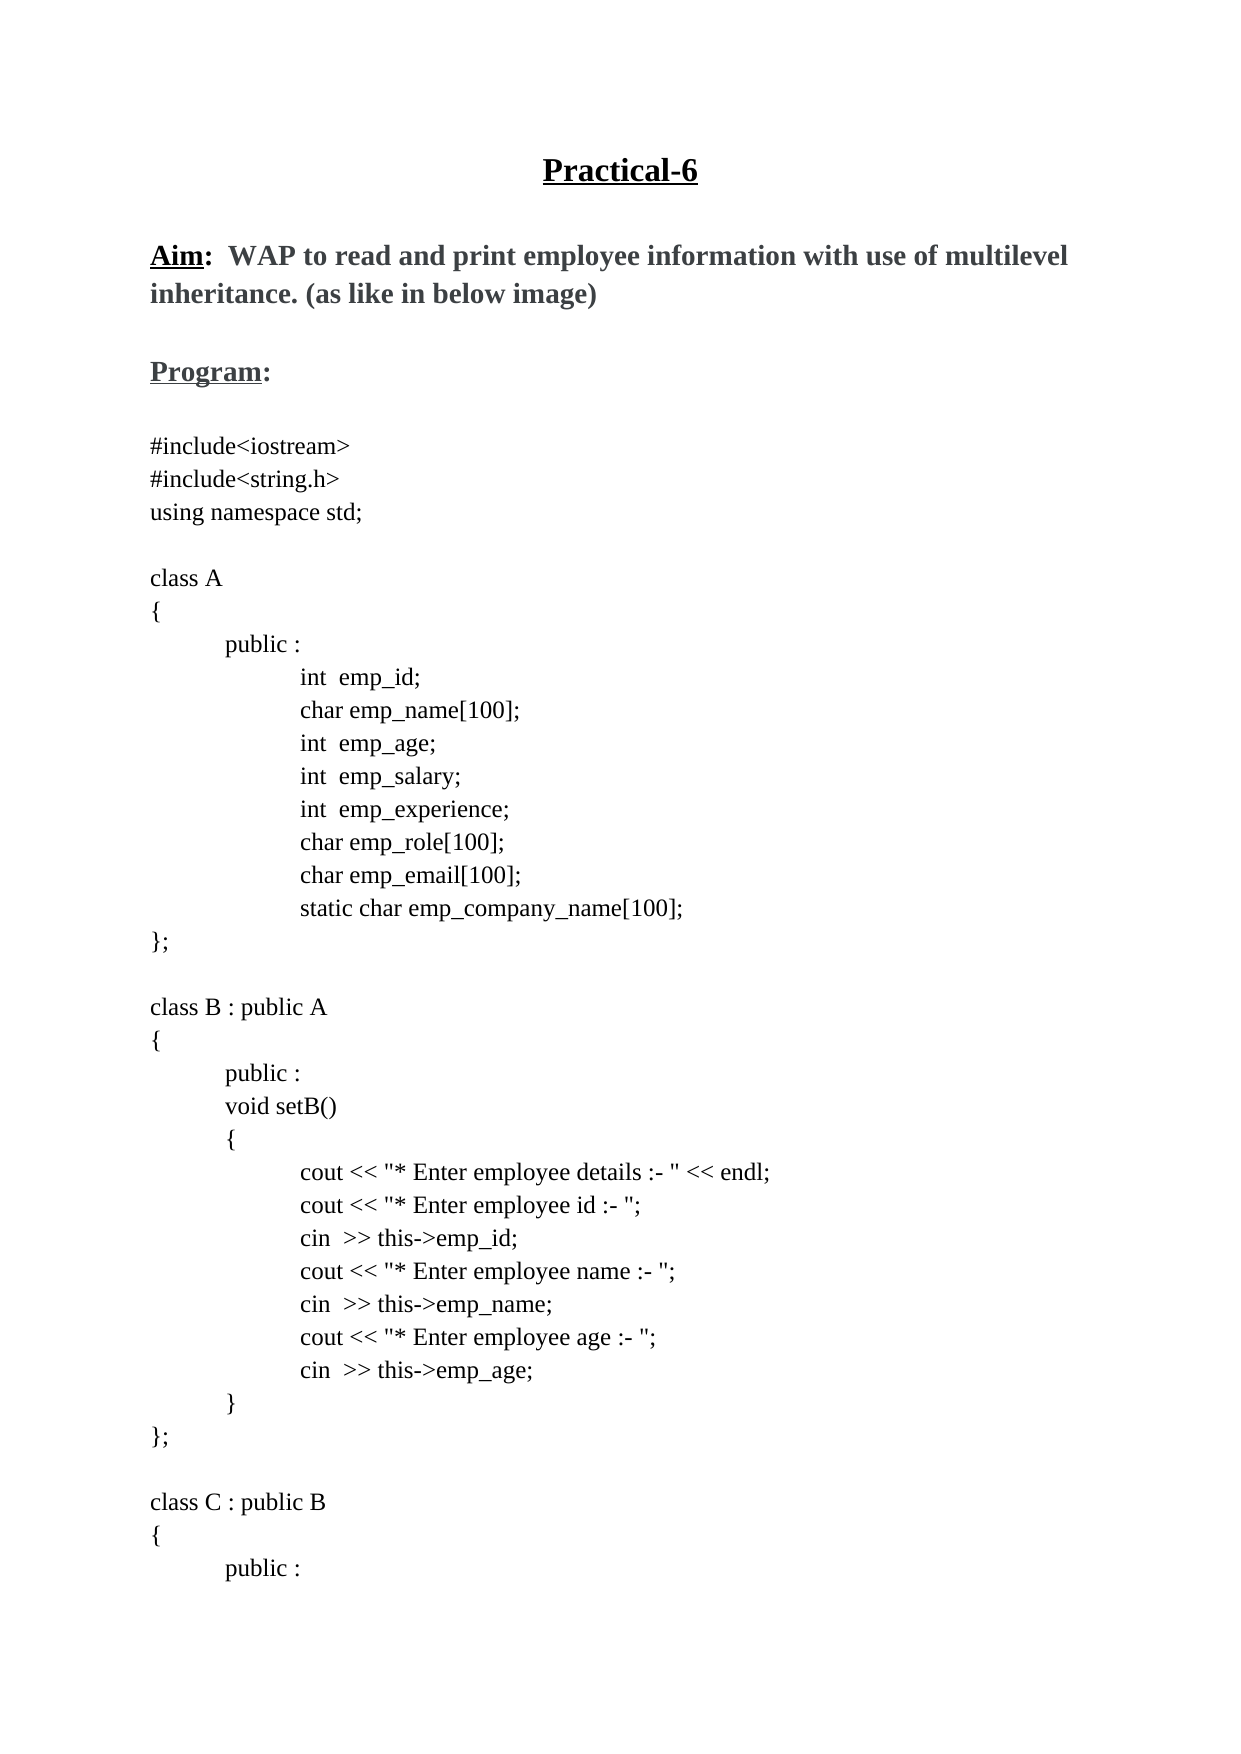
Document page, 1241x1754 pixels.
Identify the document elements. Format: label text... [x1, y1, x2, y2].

text #include<iostream> [150, 431, 1090, 459]
text char emp_role[100]; [150, 827, 1090, 856]
text } [150, 1388, 1090, 1417]
text class A [150, 563, 1090, 592]
text class B : public A [150, 992, 1090, 1021]
text Program: [150, 354, 1090, 387]
text public : [150, 1553, 1090, 1582]
text cin >> this->emp_id; [150, 1223, 1090, 1252]
text { [150, 1025, 1090, 1054]
text { [150, 1124, 1090, 1153]
text using namespace std; [150, 497, 1090, 526]
text int emp_id; [150, 662, 1090, 691]
text char emp_name[100]; [150, 695, 1090, 724]
text }; [150, 1421, 1090, 1450]
text public : [150, 1058, 1090, 1087]
text }; [150, 926, 1090, 955]
text Aim: WAP to read and print employee information with use of multilevel inheritance. (as like in below image) [150, 238, 1090, 310]
text public : [150, 629, 1090, 658]
text class C : public B [150, 1487, 1090, 1516]
text cin >> this->emp_age; [150, 1355, 1090, 1384]
text { [150, 596, 1090, 625]
text char emp_email[100]; [150, 860, 1090, 889]
text int emp_age; [150, 728, 1090, 757]
text cout << "* Enter employee age :- "; [150, 1322, 1090, 1351]
text cin >> this->emp_name; [150, 1289, 1090, 1318]
text cout << "* Enter employee details :- " << endl; [150, 1157, 1090, 1186]
text Practical-6 [150, 150, 1090, 188]
text int emp_salary; [150, 761, 1090, 790]
text void setB() [150, 1091, 1090, 1120]
text cout << "* Enter employee id :- "; [150, 1190, 1090, 1219]
text int emp_experience; [150, 794, 1090, 823]
text cout << "* Enter employee name :- "; [150, 1256, 1090, 1285]
text { [150, 1521, 1090, 1549]
text #include<string.h> [150, 464, 1090, 493]
text static char emp_company_name[100]; [150, 893, 1090, 922]
